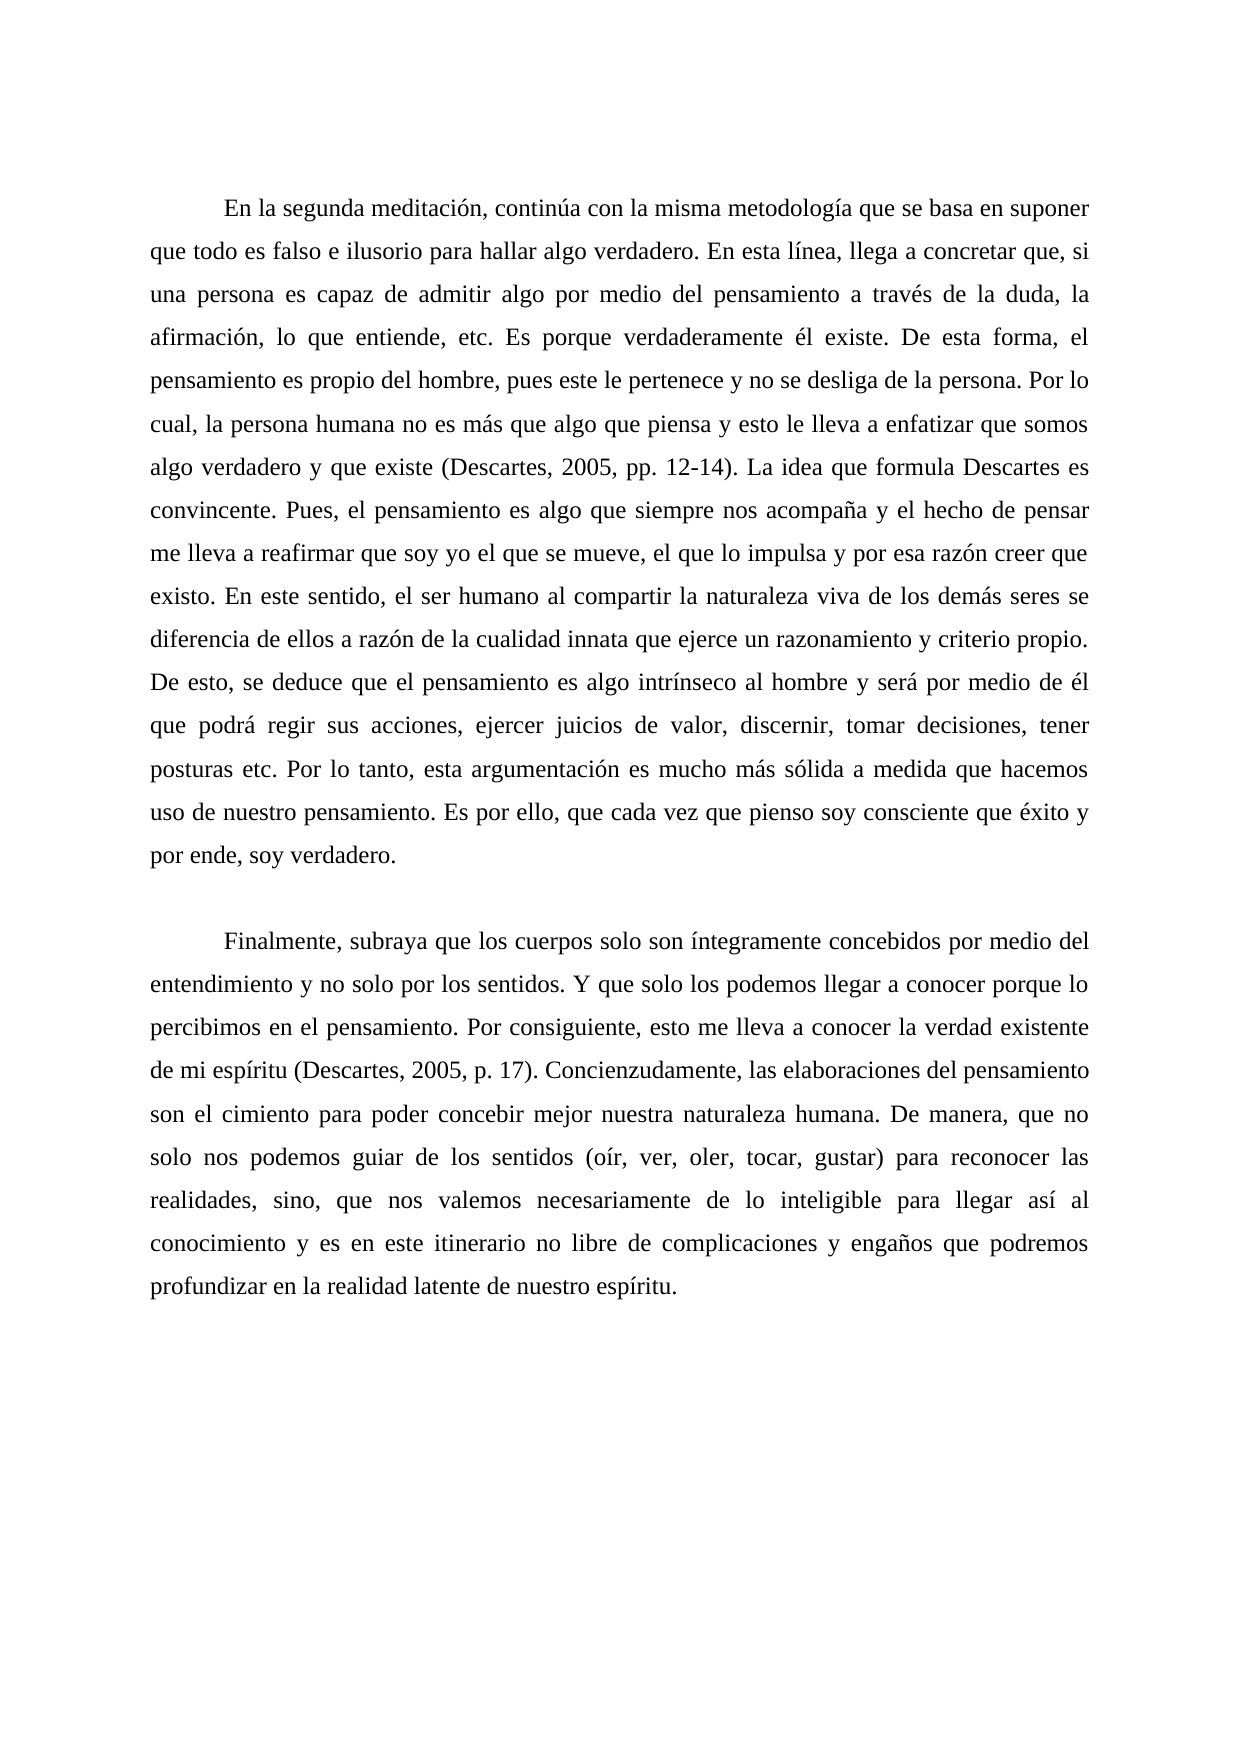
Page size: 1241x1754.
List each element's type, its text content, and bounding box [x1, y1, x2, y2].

text Finalmente, subraya que los cuerpos solo son íntegramente concebidos por medio del entendimiento y no solo por los sentidos. Y que solo los podemos llegar a conocer porque lo percibimos en el pensamiento. Por consiguiente, esto me lleva a conocer la verdad existente de mi espíritu (Descartes, 2005, p. 17). Concienzudamente, las elaboraciones del pensamiento son el cimiento para poder concebir mejor nuestra naturaleza humana. De manera, que no solo nos podemos guiar de los sentidos (oír, ver, oler, tocar, gustar) para reconocer las realidades, sino, que nos valemos necesariamente de lo inteligible para llegar así al conocimiento y es en este itinerario no libre de complicaciones y engaños que podremos profundizar en la realidad latente de nuestro espíritu. [150, 926, 1090, 1300]
text En la segunda meditación, continúa con la misma metodología que se basa en suponer que todo es falso e ilusorio para hallar algo verdadero. En esta línea, llega a concretar que, si una persona es capaz de admitir algo por medio del pensamiento a través de la duda, la afirmación, lo que entiende, etc. Es porque verdaderamente él existe. De esta forma, el pensamiento es propio del hombre, pues este le pertenece y no se desliga de la persona. Por lo cual, la persona humana no es más que algo que piensa y esto le lleva a enfatizar que somos algo verdadero y que existe (Descartes, 2005, pp. 12-14). La idea que formula Descartes es convincente. Pues, el pensamiento es algo que siempre nos acompaña y el hecho de pensar me lleva a reafirmar que soy yo el que se mueve, el que lo impulsa y por esa razón creer que existo. En este sentido, el ser humano al compartir la naturaleza viva de los demás seres se diferencia de ellos a razón de la cualidad innata que ejerce un razonamiento y criterio propio. De esto, se deduce que el pensamiento es algo intrínseco al hombre y será por medio de él que podrá regir sus acciones, ejercer juicios de valor, discernir, tomar decisiones, tener posturas etc. Por lo tanto, esta argumentación es mucho más sólida a medida que hacemos uso de nuestro pensamiento. Es por ello, que cada vez que pienso soy consciente que éxito y por ende, soy verdadero. [150, 193, 1090, 869]
